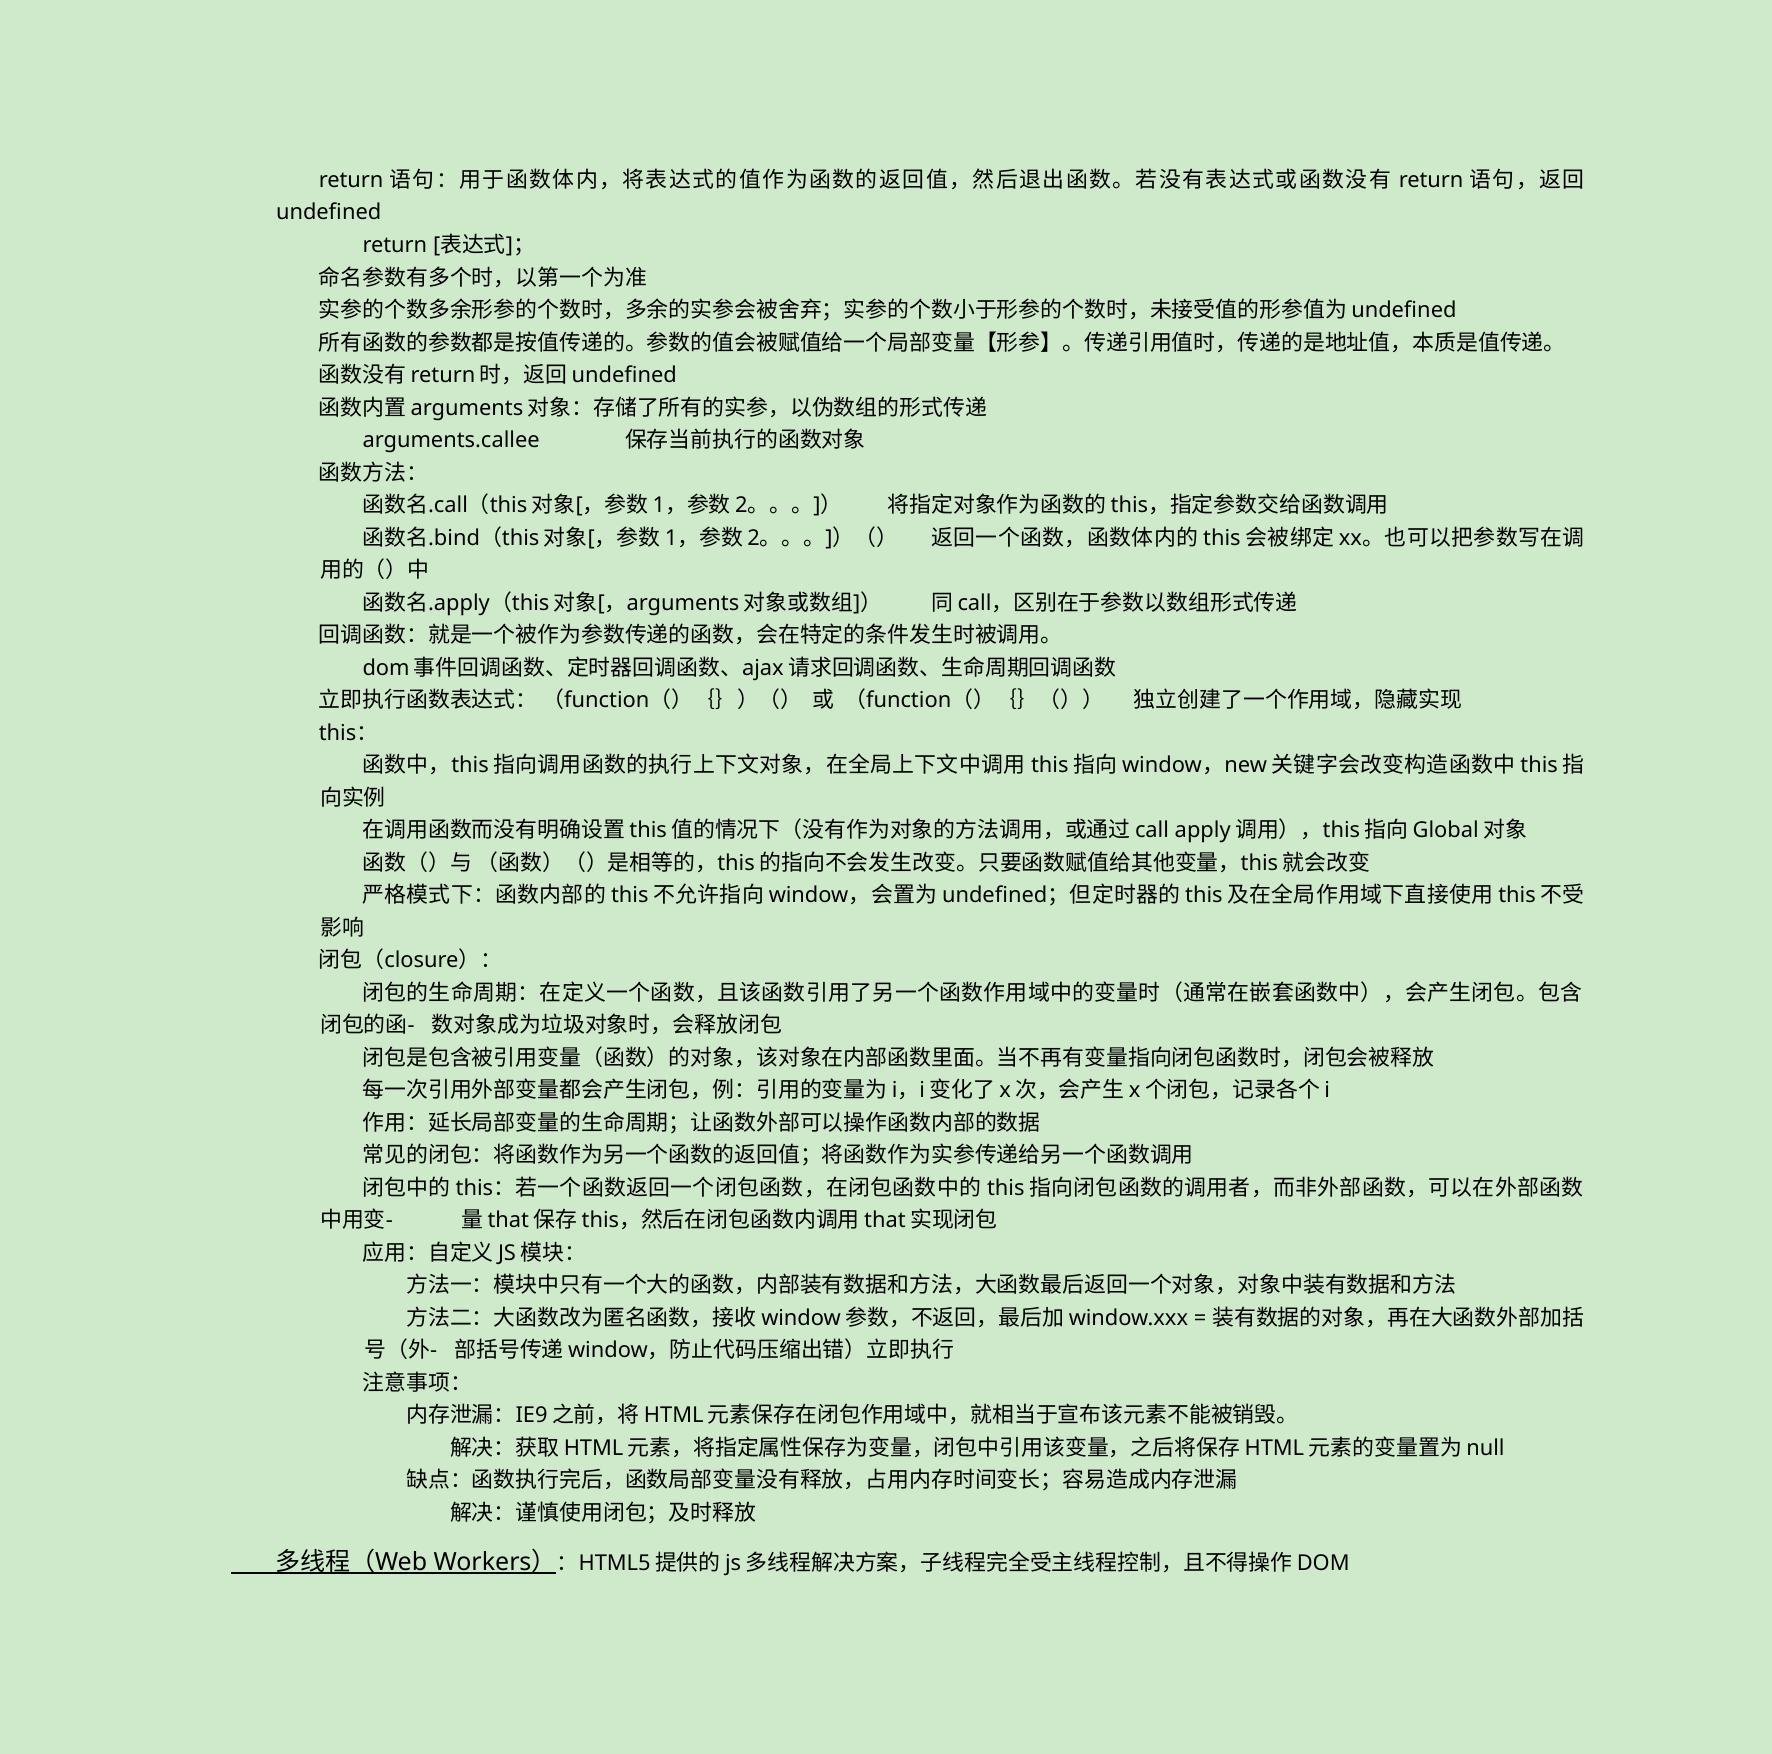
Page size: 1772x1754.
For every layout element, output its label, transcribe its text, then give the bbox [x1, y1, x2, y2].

list 函数没有return时，返回undefined [276, 357, 1585, 389]
list 每一次引用外部变量都会产生闭包，例：引用的变量为i，i变化了x次，会产生x个闭包，记录各个i [320, 1072, 1585, 1104]
list 应用：自定义JS模块： [320, 1234, 1585, 1267]
list 函数名.call（this对象[，参数1，参数2。。。]） 将指定对象作为函数的this，指定参数交给函数调用 [320, 487, 1585, 519]
list 作用：延长局部变量的生命周期；让函数外部可以操作函数内部的数据 [320, 1104, 1585, 1137]
list 函数内置arguments对象：存储了所有的实参，以伪数组的形式传递 [276, 389, 1585, 422]
list 函数名.apply（this对象[，arguments对象或数组]） 同call，区别在于参数以数组形式传递 [320, 584, 1585, 617]
list 解决：谨慎使用闭包；及时释放 [408, 1494, 1585, 1527]
list dom事件回调函数、定时器回调函数、ajax请求回调函数、生命周期回调函数 [320, 649, 1585, 682]
list 闭包（closure）： [276, 942, 1585, 974]
list 函数名.bind（this对象[，参数1，参数2。。。]）（） 返回一个函数，函数体内的this会被绑定xx。也可以把参数写在调用的（）中 [320, 519, 1585, 584]
list arguments.callee 保存当前执行的函数对象 [320, 422, 1585, 454]
list 函数中，this指向调用函数的执行上下文对象，在全局上下文中调用this指向window，new关键字会改变构造函数中this指向实例 [320, 747, 1585, 812]
list 在调用函数而没有明确设置this值的情况下（没有作为对象的方法调用，或通过call apply调用），this指向Global对象 [320, 812, 1585, 844]
list 命名参数有多个时，以第一个为准 [276, 259, 1585, 292]
list this： [276, 714, 1585, 747]
list 闭包的生命周期：在定义一个函数，且该函数引用了另一个函数作用域中的变量时（通常在嵌套函数中），会产生闭包。包含闭包的函- 数对象成为垃圾对象时，会释放闭包 [320, 974, 1585, 1039]
list 闭包中的this：若一个函数返回一个闭包函数，在闭包函数中的this指向闭包函数的调用者，而非外部函数，可以在外部函数中用变- 量that保存this，然后在闭包函数内调用that实现闭包 [320, 1169, 1585, 1234]
list 回调函数：就是一个被作为参数传递的函数，会在特定的条件发生时被调用。 [276, 617, 1585, 649]
list 实参的个数多余形参的个数时，多余的实参会被舍弃；实参的个数小于形参的个数时，未接受值的形参值为undefined [276, 292, 1585, 324]
list 注意事项： [320, 1364, 1585, 1397]
list 常见的闭包：将函数作为另一个函数的返回值；将函数作为实参传递给另一个函数调用 [320, 1137, 1585, 1169]
list 内存泄漏：IE9之前，将HTML元素保存在闭包作用域中，就相当于宣布该元素不能被销毁。 [364, 1397, 1585, 1429]
list 函数（）与 （函数）（）是相等的，this的指向不会发生改变。只要函数赋值给其他变量，this就会改变 [320, 844, 1585, 877]
list 严格模式下：函数内部的this不允许指向window，会置为undefined；但定时器的this及在全局作用域下直接使用this不受影响 [320, 877, 1585, 942]
list 解决：获取HTML元素，将指定属性保存为变量，闭包中引用该变量，之后将保存HTML元素的变量置为null [408, 1429, 1585, 1462]
list 立即执行函数表达式： （function（）｛｝）（） 或 （function（）｛｝（）） 独立创建了一个作用域，隐藏实现 [276, 682, 1585, 714]
list 方法二：大函数改为匿名函数，接收window参数，不返回，最后加window.xxx = 装有数据的对象，再在大函数外部加括号（外- 部括号传递window，防止代码压缩出错）立即执行 [364, 1299, 1585, 1364]
list 所有函数的参数都是按值传递的。参数的值会被赋值给一个局部变量【形参】。传递引用值时，传递的是地址值，本质是值传递。 [276, 324, 1585, 357]
list 缺点：函数执行完后，函数局部变量没有释放，占用内存时间变长；容易造成内存泄漏 [364, 1462, 1585, 1494]
list 闭包是包含被引用变量（函数）的对象，该对象在内部函数里面。当不再有变量指向闭包函数时，闭包会被释放 [320, 1039, 1585, 1072]
list return [表达式]； [320, 227, 1585, 259]
list 方法一：模块中只有一个大的函数，内部装有数据和方法，大函数最后返回一个对象，对象中装有数据和方法 [364, 1267, 1585, 1299]
list return语句：用于函数体内，将表达式的值作为函数的返回值，然后退出函数。若没有表达式或函数没有return语句，返回undefined [276, 162, 1585, 227]
list 函数方法： [276, 454, 1585, 487]
list 多线程（Web Workers）：HTML5提供的js多线程解决方案，子线程完全受主线程控制，且不得操作DOM [231, 1527, 1585, 1592]
